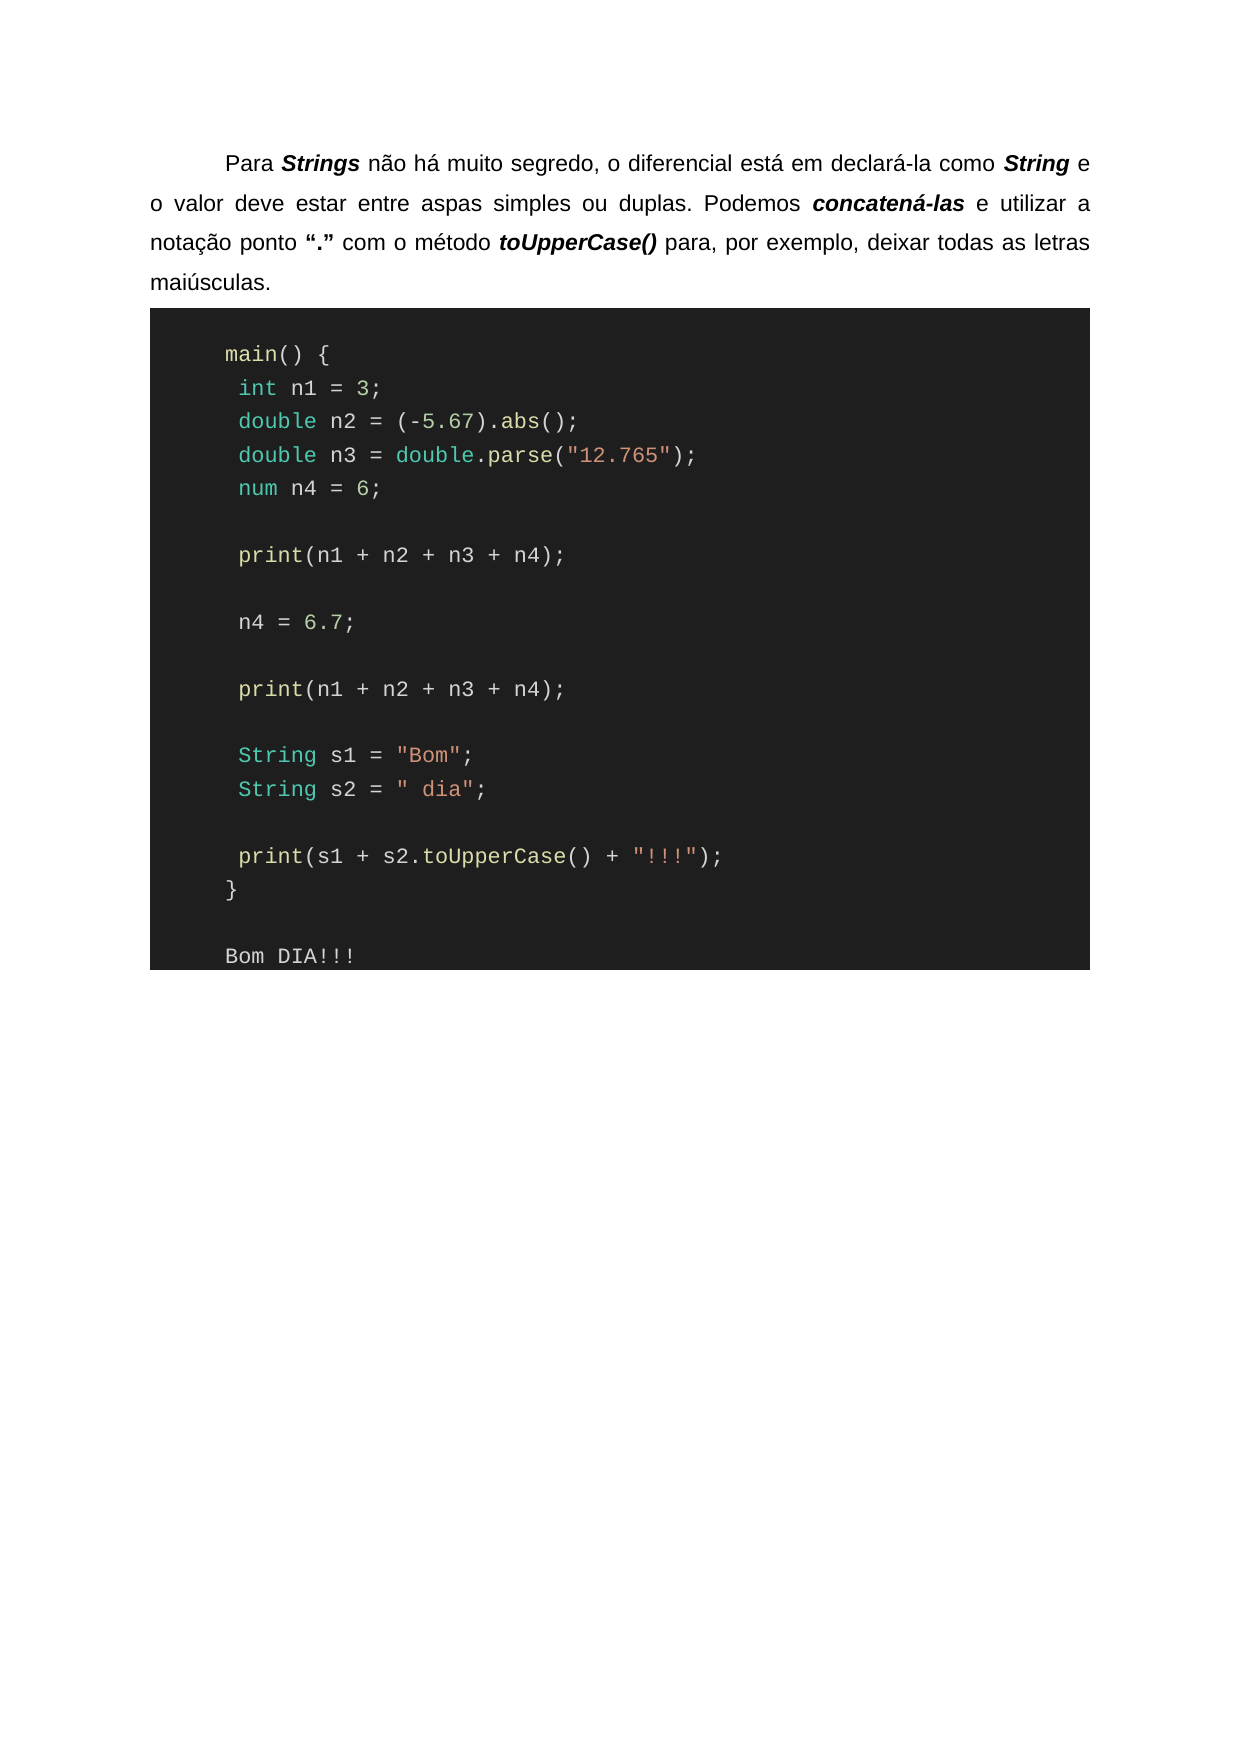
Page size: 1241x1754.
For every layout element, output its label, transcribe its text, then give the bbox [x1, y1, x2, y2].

text double n3 = double.parse("12.765"); [150, 444, 1090, 468]
text main() { [150, 343, 1090, 368]
text double n2 = (-5.67).abs(); [150, 410, 1090, 435]
text num n4 = 6; [150, 477, 1090, 502]
text int n1 = 3; [150, 377, 1090, 402]
text n4 = 6.7; [150, 611, 1090, 636]
text print(n1 + n2 + n3 + n4); [150, 678, 1090, 703]
text String s1 = "Bom"; [150, 745, 1090, 769]
text } [150, 878, 1090, 903]
text print(n1 + n2 + n3 + n4); [150, 544, 1090, 569]
text Para Strings não há muito segredo, o diferencial está em declará-la como String e o valor deve estar entre aspas simples ou duplas. Podemos concatená-las e utilizar a notação ponto “.” com o método toUpperCase() para, por exemplo, deixar todas as letras maiúsculas. [150, 150, 1090, 295]
text print(s1 + s2.toUpperCase() + "!!!"); [150, 845, 1090, 870]
text Bom DIA!!! [150, 945, 1090, 970]
text String s2 = " dia"; [150, 778, 1090, 803]
